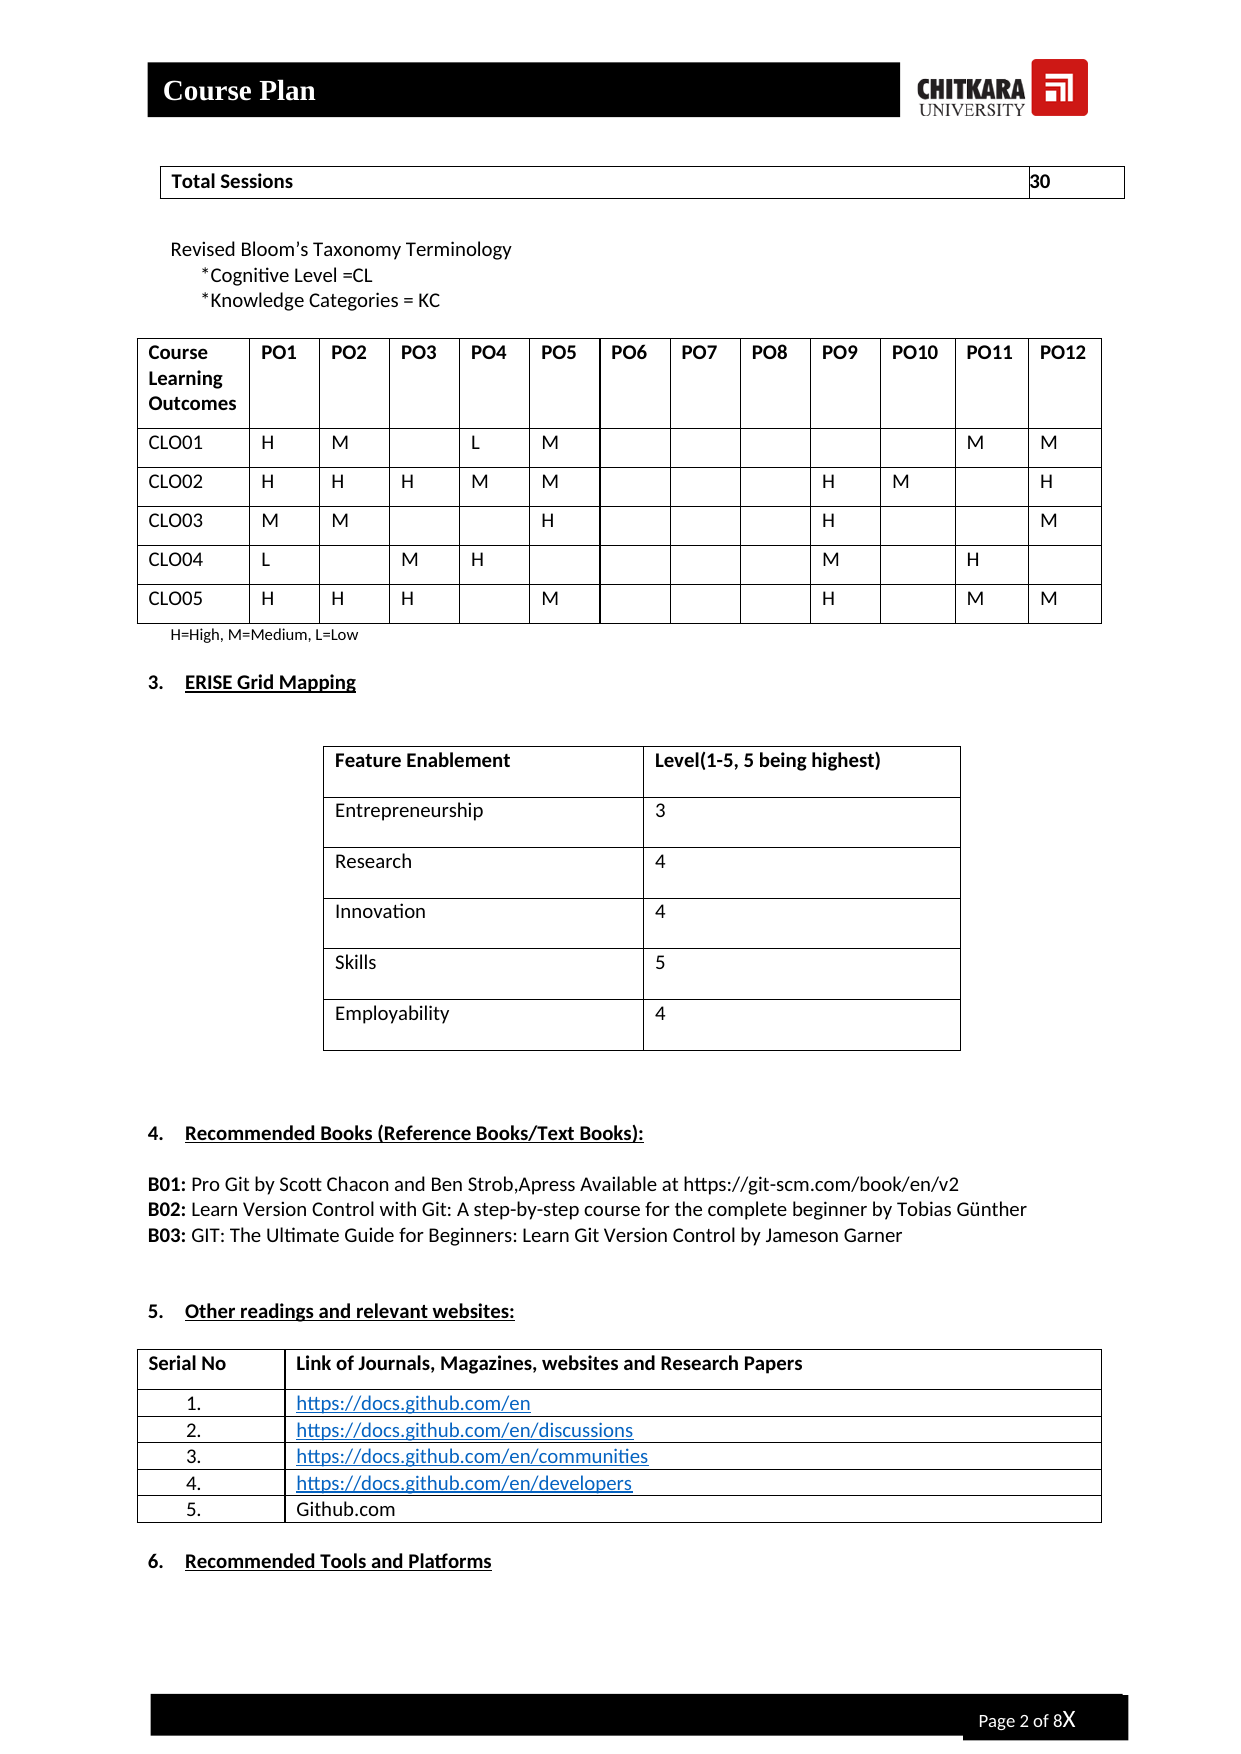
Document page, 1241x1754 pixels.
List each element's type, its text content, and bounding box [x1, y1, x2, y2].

table_cell [138, 1443, 284, 1469]
table_cell CLO04 [138, 546, 249, 584]
table_cell Total Sessions [161, 167, 1029, 198]
table_cell [741, 429, 810, 467]
table_cell [460, 585, 529, 623]
table_cell [881, 507, 955, 545]
table_header PO4 [460, 339, 529, 428]
table_cell [601, 507, 670, 545]
table_cell M [1029, 507, 1101, 545]
list ERISE Grid Mapping [148, 669, 1090, 695]
table_cell [956, 507, 1028, 545]
table_cell Skills [324, 949, 643, 999]
picture [917, 59, 1091, 119]
table_header PO1 [250, 339, 319, 428]
table_cell H [390, 468, 459, 506]
table_cell M [320, 507, 389, 545]
table_cell M [956, 429, 1028, 467]
table_cell H [390, 585, 459, 623]
table_cell Employability [324, 1000, 643, 1049]
table_header PO11 [956, 339, 1028, 428]
table_cell [601, 468, 670, 506]
list Recommended Books (Reference Books/Text Books): [148, 1120, 1090, 1146]
table_cell https://docs.github.com/en/discussions [286, 1417, 1101, 1442]
table_cell [390, 429, 459, 467]
table_cell [601, 429, 670, 467]
table_cell [530, 546, 599, 584]
table_cell CLO02 [138, 468, 249, 506]
table_cell Innovation [324, 899, 643, 948]
table_cell H [320, 468, 389, 506]
list Recommended Tools and Platforms [148, 1548, 1090, 1573]
table_cell [601, 585, 670, 623]
table_cell [671, 429, 740, 467]
table_cell M [1029, 585, 1101, 623]
table_cell H [250, 585, 319, 623]
text H=High, M=Medium, L=Low [170, 624, 1090, 644]
table_header PO8 [741, 339, 810, 428]
table_cell [138, 1496, 284, 1522]
table_cell [320, 546, 389, 584]
table_header PO10 [881, 339, 955, 428]
table_cell M [460, 468, 529, 506]
table_cell [741, 585, 810, 623]
table_cell M [956, 585, 1028, 623]
table_cell 5 [644, 949, 960, 999]
table_cell [1029, 546, 1101, 584]
table_cell [390, 507, 459, 545]
table_cell M [530, 585, 599, 623]
table_cell H [320, 585, 389, 623]
table_cell [671, 585, 740, 623]
table_cell CLO01 [138, 429, 249, 467]
table_cell M [320, 429, 389, 467]
table_cell Github.com [286, 1496, 1101, 1522]
table_cell [881, 546, 955, 584]
table_cell [671, 546, 740, 584]
table_cell M [530, 429, 599, 467]
table_header PO5 [530, 339, 599, 428]
table_cell [881, 429, 955, 467]
table_cell [138, 1470, 284, 1495]
table_cell H [250, 429, 319, 467]
table_cell [741, 507, 810, 545]
table_cell 3 [644, 798, 960, 847]
table_cell 4 [644, 848, 960, 898]
text B03: GIT: The Ultimate Guide for Beginners: Learn Git Version Control by Jameson Garner [148, 1222, 1090, 1247]
table_cell H [956, 546, 1028, 584]
table_header PO3 [390, 339, 459, 428]
table_cell L [250, 546, 319, 584]
table_cell Entrepreneurship [324, 798, 643, 847]
table_cell Research [324, 848, 643, 898]
table_cell https://docs.github.com/en [286, 1390, 1101, 1416]
table_cell H [530, 507, 599, 545]
table_cell [601, 546, 670, 584]
table_cell [671, 507, 740, 545]
text *Cognitive Level =CL [200, 262, 1090, 287]
table_cell M [390, 546, 459, 584]
table_cell https://docs.github.com/en/developers [286, 1470, 1101, 1495]
table_header PO7 [671, 339, 740, 428]
table_cell H [250, 468, 319, 506]
text *Knowledge Categories = KC [200, 287, 1090, 313]
table_cell [671, 468, 740, 506]
table_cell https://docs.github.com/en/communities [286, 1443, 1101, 1469]
table_header PO6 [601, 339, 670, 428]
table_header PO12 [1029, 339, 1101, 428]
table_cell 4 [644, 1000, 960, 1049]
text Revised Bloom’s Taxonomy Terminology [170, 237, 1090, 262]
table_header Course Learning Outcomes [138, 339, 249, 428]
table_header Serial No [138, 1350, 284, 1389]
text B02: Learn Version Control with Git: A step-by-step course for the complete beginner by Tobias Günther [148, 1196, 1090, 1222]
table_header PO9 [811, 339, 880, 428]
table_cell [138, 1417, 284, 1442]
table_cell 4 [644, 899, 960, 948]
text B01: Pro Git by Scott Chacon and Ben Strob,Apress Available at https://git-scm.com/book/en/v2 [148, 1171, 1090, 1196]
table_cell H [460, 546, 529, 584]
table_cell [881, 585, 955, 623]
table_header Feature Enablement [324, 747, 643, 797]
table_cell H [811, 507, 880, 545]
table_cell M [530, 468, 599, 506]
list Other readings and relevant websites: [148, 1298, 1090, 1323]
table_cell CLO05 [138, 585, 249, 623]
table_cell M [1029, 429, 1101, 467]
table_cell [811, 429, 880, 467]
table_cell H [1029, 468, 1101, 506]
table_cell CLO03 [138, 507, 249, 545]
table_cell [741, 468, 810, 506]
table_cell M [881, 468, 955, 506]
table_header Link of Journals, Magazines, websites and Research Papers [286, 1350, 1101, 1389]
table_cell [956, 468, 1028, 506]
table_cell H [811, 468, 880, 506]
table_header PO2 [320, 339, 389, 428]
table_header Level(1-5, 5 being highest) [644, 747, 960, 797]
table_cell M [250, 507, 319, 545]
table_cell [741, 546, 810, 584]
table_cell 30 [1030, 167, 1124, 198]
table_cell M [811, 546, 880, 584]
table_cell [460, 507, 529, 545]
table_cell L [460, 429, 529, 467]
table_cell [138, 1390, 284, 1416]
table_cell H [811, 585, 880, 623]
